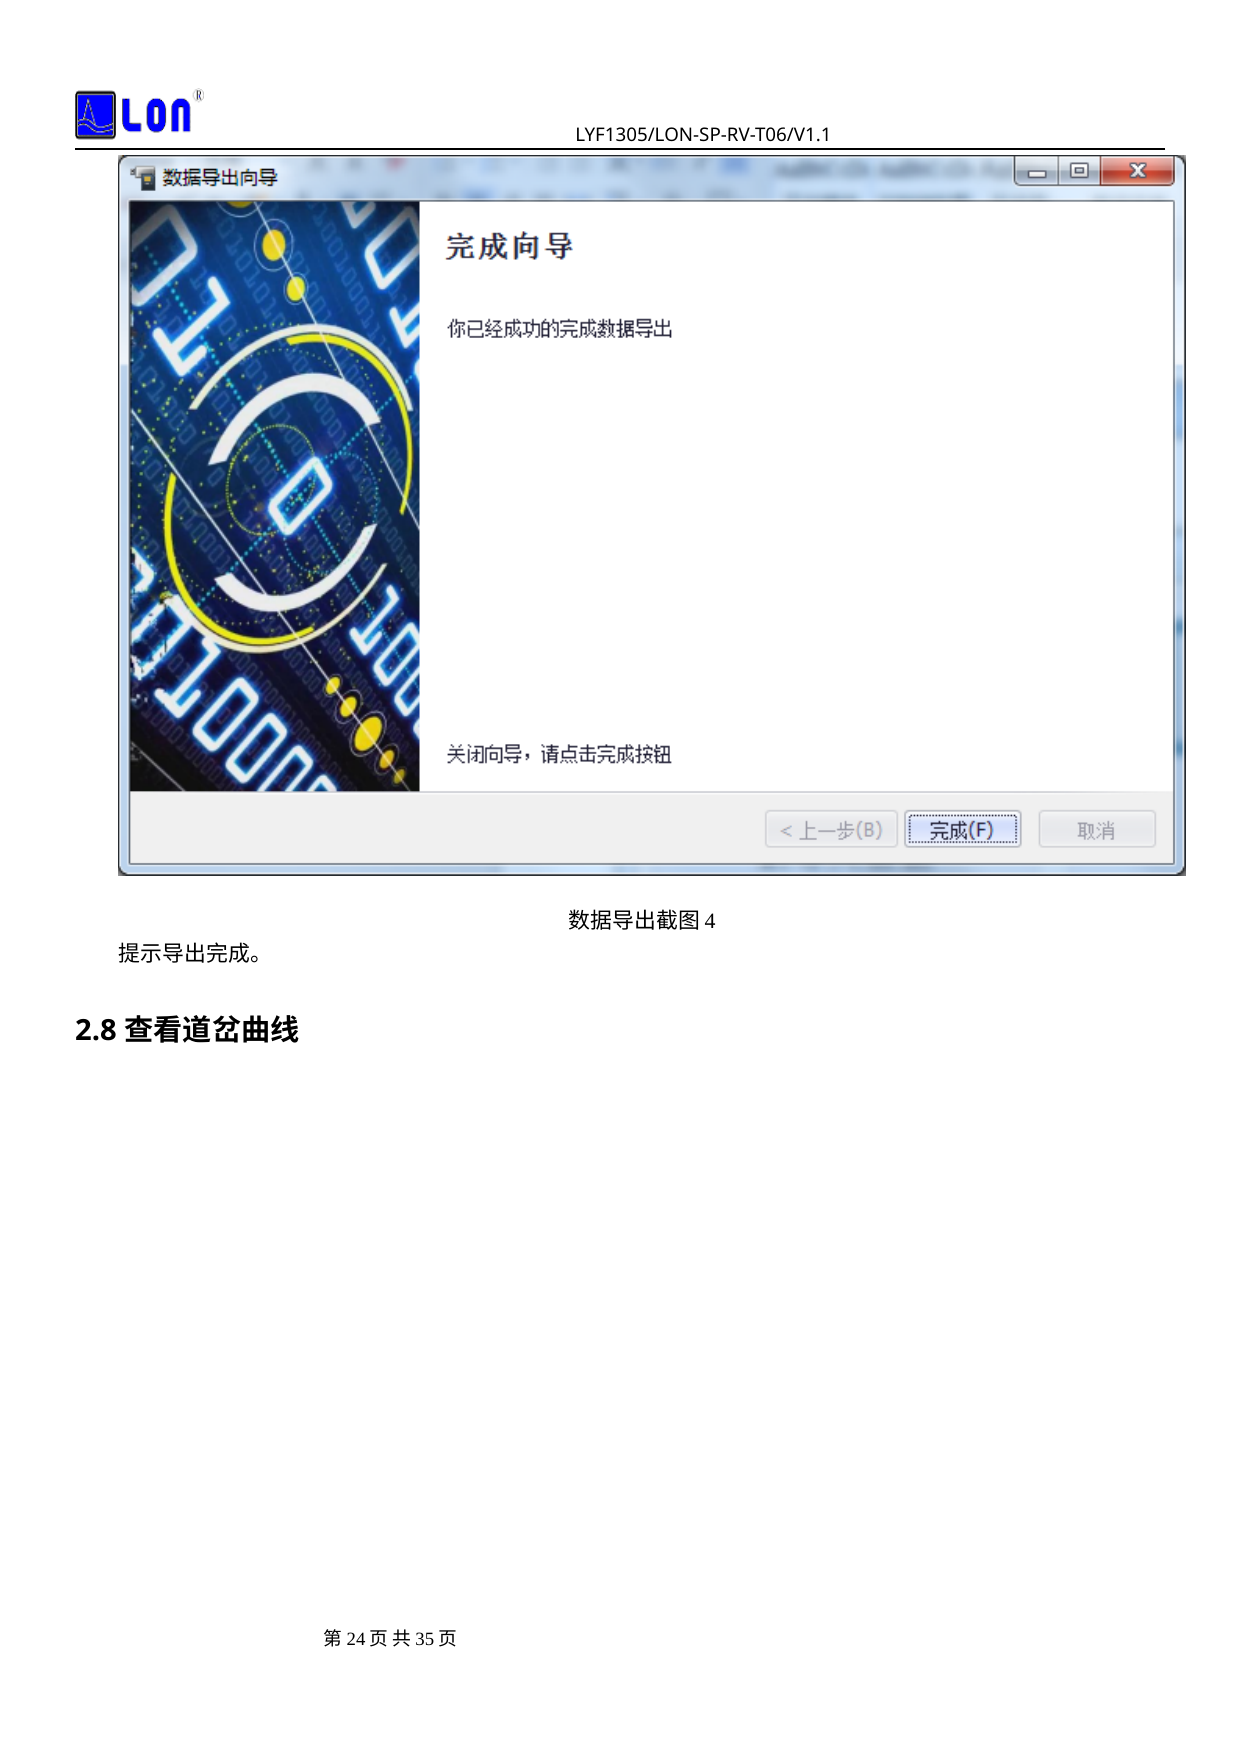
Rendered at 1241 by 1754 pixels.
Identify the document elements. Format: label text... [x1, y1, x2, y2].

picture [75, 88, 205, 141]
subtitle 2.8 查看道岔曲线 [75, 995, 1165, 1060]
picture [118, 155, 1186, 876]
text 提示导出完成。 [75, 935, 1165, 968]
text 数据导出截图4 [75, 903, 1165, 935]
